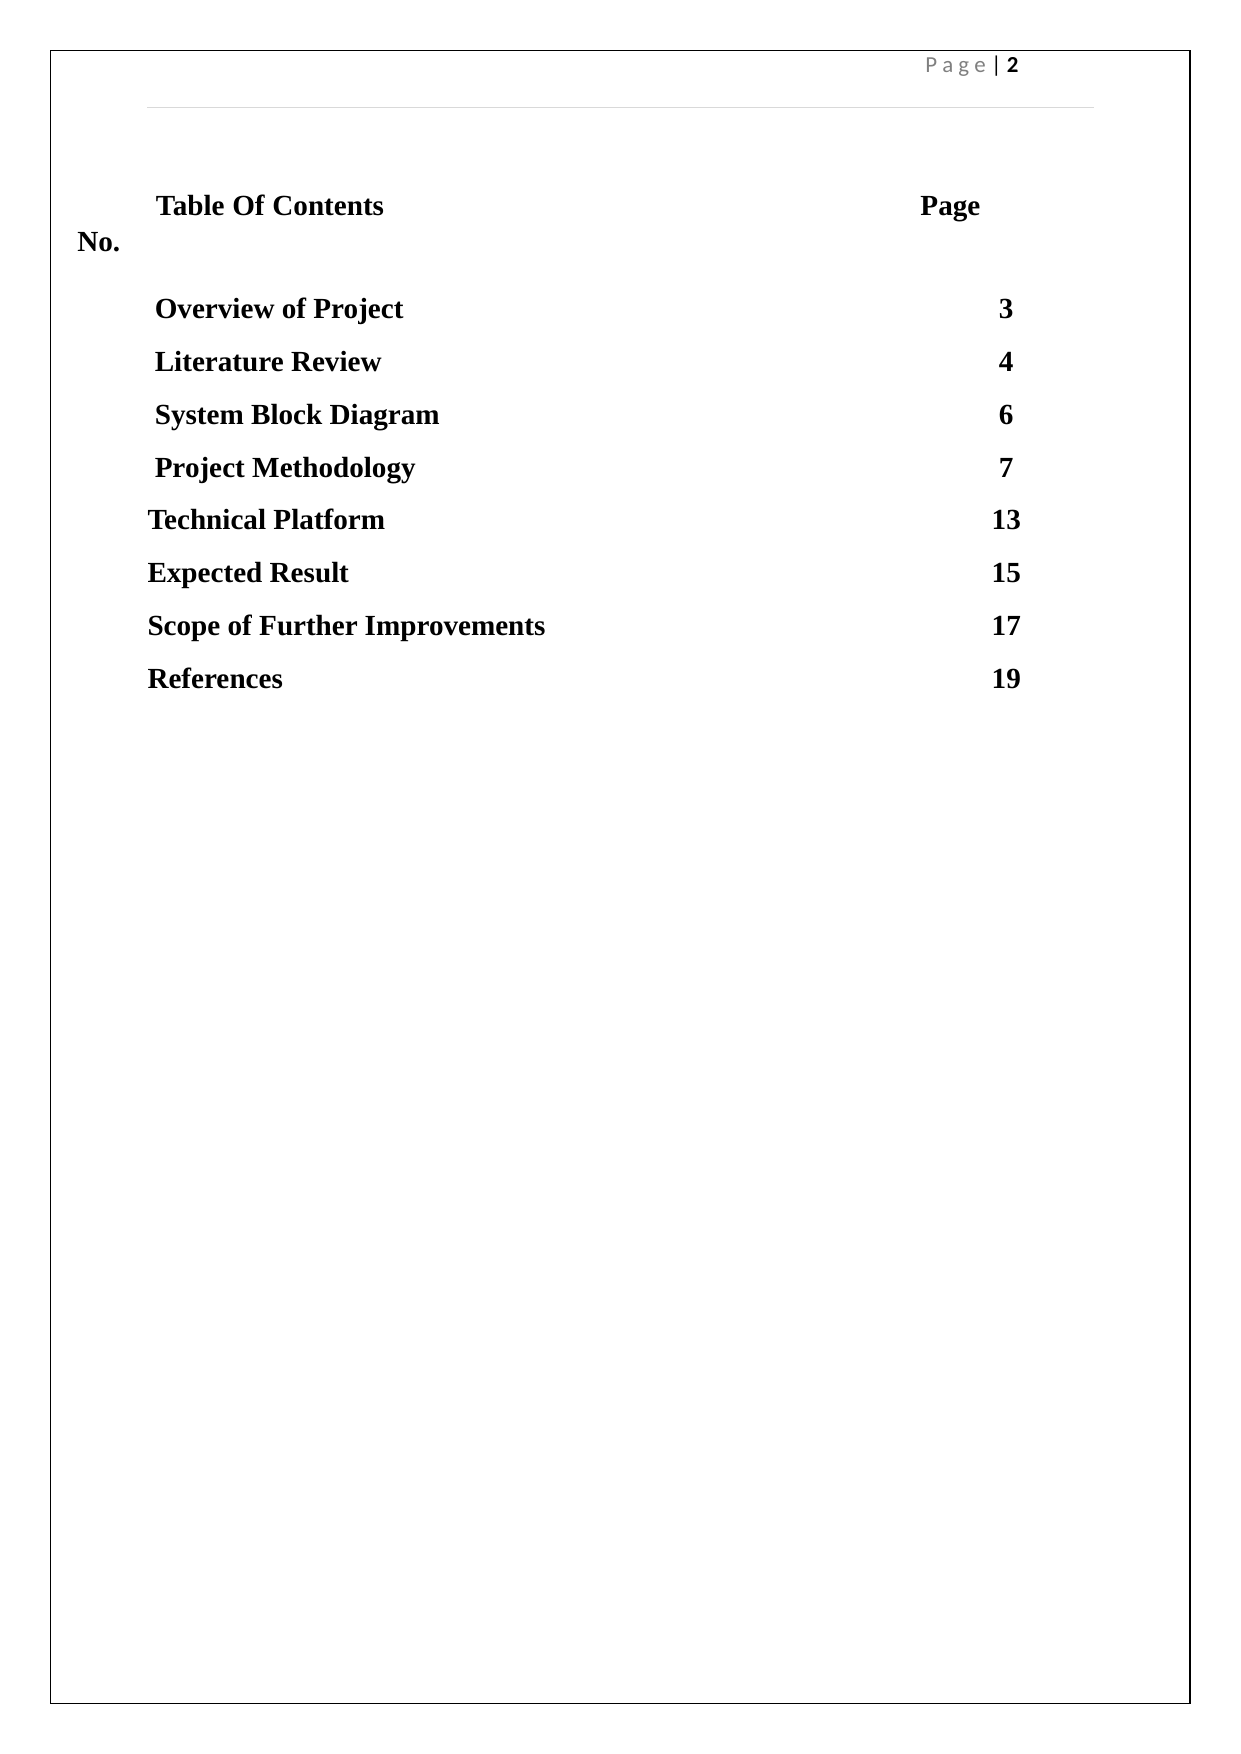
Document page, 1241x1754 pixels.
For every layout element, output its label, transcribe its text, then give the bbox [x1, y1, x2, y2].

text Expected Result 15 [77, 555, 1090, 589]
text System Block Diagram 6 [77, 397, 1090, 430]
text References 19 [77, 661, 1090, 694]
text Table Of Contents Page No. [77, 188, 987, 258]
text Scope of Further Improvements 17 [77, 608, 1090, 642]
text Overview of Project 3 [77, 291, 1090, 325]
text Project Methodology 7 [77, 450, 1090, 483]
text Technical Platform 13 [77, 502, 1090, 536]
text Literature Review 4 [77, 344, 1090, 378]
